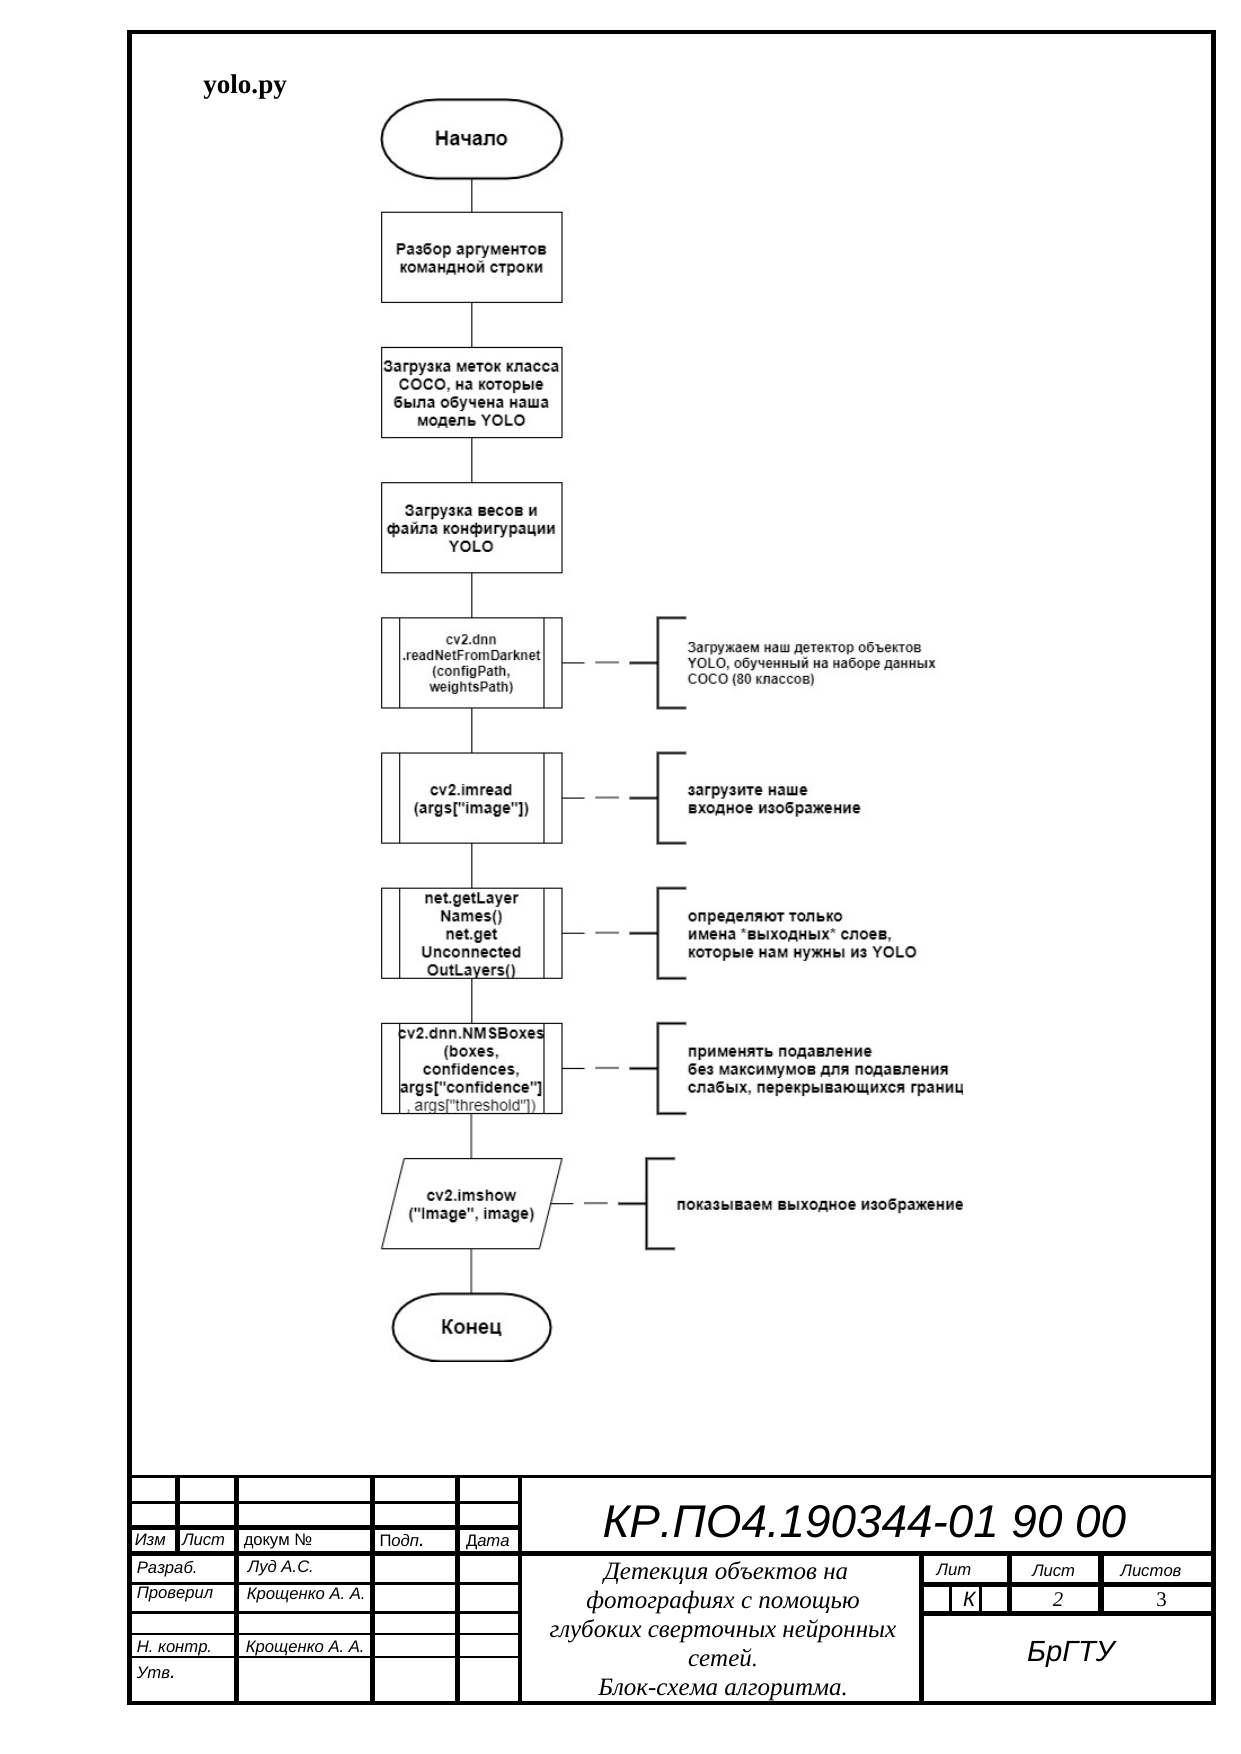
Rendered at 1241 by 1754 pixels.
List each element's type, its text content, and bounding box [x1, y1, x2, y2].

table_cell Н. контр. [132, 1635, 234, 1656]
table_cell [239, 1614, 370, 1633]
table_cell Крощенко А. А. [239, 1635, 370, 1656]
table_cell Разраб. [132, 1556, 234, 1582]
table_cell [460, 1614, 518, 1633]
table_cell [132, 1504, 175, 1525]
table_cell [180, 1478, 234, 1501]
table_cell Лист [180, 1530, 234, 1551]
table_cell [132, 1478, 175, 1501]
table_header yolo.py [132, 34, 1211, 1474]
table_cell докум № [239, 1530, 370, 1551]
table_cell [460, 1658, 518, 1701]
table_cell Листов [1104, 1556, 1211, 1582]
table_cell [924, 1587, 949, 1611]
table_cell [239, 1504, 370, 1525]
table_cell [982, 1587, 1007, 1611]
table_cell [375, 1556, 455, 1582]
table_cell [460, 1556, 518, 1582]
table_cell 2 [1012, 1587, 1098, 1611]
picture [380, 98, 964, 1362]
table_cell Дата [460, 1530, 518, 1551]
table_cell Детекция объектов на фотографиях с помощью глубоких сверточных нейронных сетей. Блок-схема алгоритма. [522, 1556, 919, 1701]
table_cell Лит [924, 1556, 1007, 1582]
table_cell [460, 1635, 518, 1656]
table_cell Луд А.С. [239, 1556, 370, 1582]
table_cell Проверил [132, 1585, 234, 1611]
table_cell [375, 1614, 455, 1633]
table_cell Утв. [132, 1658, 234, 1701]
table_cell Крощенко А. А. [239, 1585, 370, 1611]
table_cell [132, 1614, 234, 1633]
table_cell [460, 1504, 518, 1525]
table_cell [375, 1504, 455, 1525]
table_cell 3 [1104, 1587, 1211, 1611]
table_cell [375, 1635, 455, 1656]
table_cell [375, 1478, 455, 1501]
table_cell [239, 1658, 370, 1701]
table_cell К [952, 1587, 979, 1611]
table_cell БрГТУ [924, 1616, 1211, 1701]
table_cell [460, 1585, 518, 1611]
table_cell [375, 1658, 455, 1701]
table_cell [460, 1478, 518, 1501]
table_cell Подп. [375, 1530, 455, 1551]
table_cell Лист [1012, 1556, 1098, 1582]
table_cell [180, 1504, 234, 1525]
table_cell Изм [132, 1530, 175, 1551]
table_cell КР.ПО4.190344-01 90 00 [522, 1478, 1211, 1551]
table_cell [375, 1585, 455, 1611]
table_cell [239, 1478, 370, 1501]
